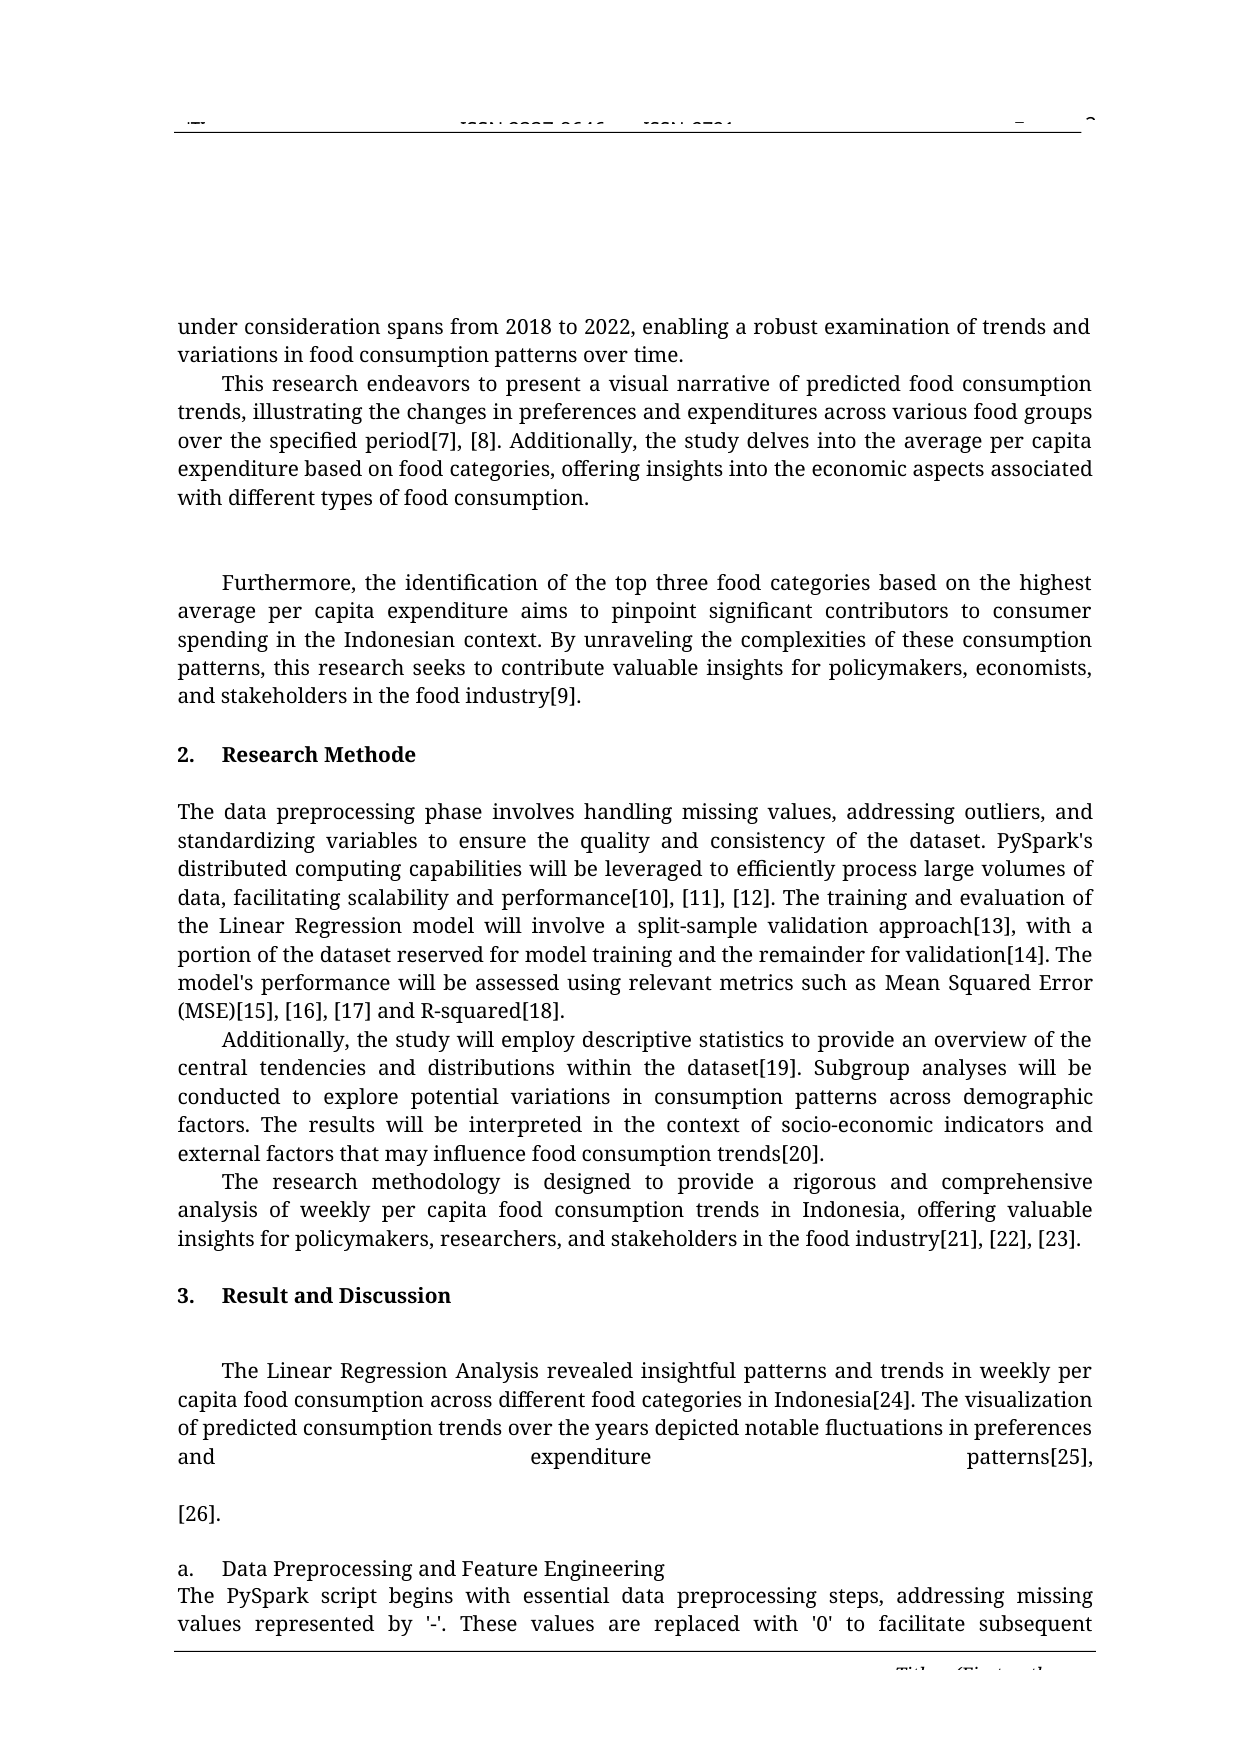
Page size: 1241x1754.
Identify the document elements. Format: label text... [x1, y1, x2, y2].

text The data preprocessing phase involves handling missing values, addressing outliers, and standardizing variables to ensure the quality and consistency of the dataset. PySpark's distributed computing capabilities will be leveraged to efficiently process large volumes of data, facilitating scalability and performance[10], [11], [12]. The training and evaluation of the Linear Regression model will involve a split-sample validation approach[13], with a portion of the dataset reserved for model training and the remainder for validation[14]. The model's performance will be assessed using relevant metrics such as Mean Squared Error (MSE)[15], [16], [17] and R-squared[18]. [177, 797, 1093, 1025]
text Furthermore, the identification of the top three food categories based on the highest average per capita expenditure aims to pinpoint significant contributors to consumer spending in the Indonesian context. By unraveling the complexities of these consumption patterns, this research seeks to contribute valuable insights for policymakers, economists, and stakeholders in the food industry[9]. [177, 568, 1093, 710]
text This research endeavors to present a visual narrative of predicted food consumption trends, illustrating the changes in preferences and expenditures across various food groups over the specified period[7], [8]. Additionally, the study delves into the average per capita expenditure based on food categories, offering insights into the economic aspects associated with different types of food consumption. [177, 369, 1093, 511]
text The research methodology is designed to provide a rigorous and comprehensive analysis of weekly per capita food consumption trends in Indonesia, offering valuable insights for policymakers, researchers, and stakeholders in the food industry[21], [22], [23]. [177, 1167, 1093, 1252]
text under consideration spans from 2018 to 2022, enabling a robust examination of trends and variations in food consumption patterns over time. [177, 312, 1092, 369]
text Additionally, the study will employ descriptive statistics to provide an overview of the central tendencies and distributions within the dataset[19]. Subgroup analyses will be conducted to explore potential variations in consumption patterns across demographic factors. The results will be interpreted in the context of socio-economic indicators and external factors that may influence food consumption trends[20]. [177, 1025, 1093, 1167]
text The Linear Regression Analysis revealed insightful patterns and trends in weekly per capita food consumption across different food categories in Indonesia[24]. The visualization of predicted consumption trends over the years depicted notable fluctuations in preferences and expenditure patterns[25], [26]. [177, 1356, 1093, 1527]
list Data Preprocessing and Feature Engineering [177, 1556, 1107, 1581]
subtitle Research Methode [177, 741, 1107, 769]
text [177, 1581, 1093, 1638]
subtitle Result and Discussion [177, 1281, 1107, 1309]
